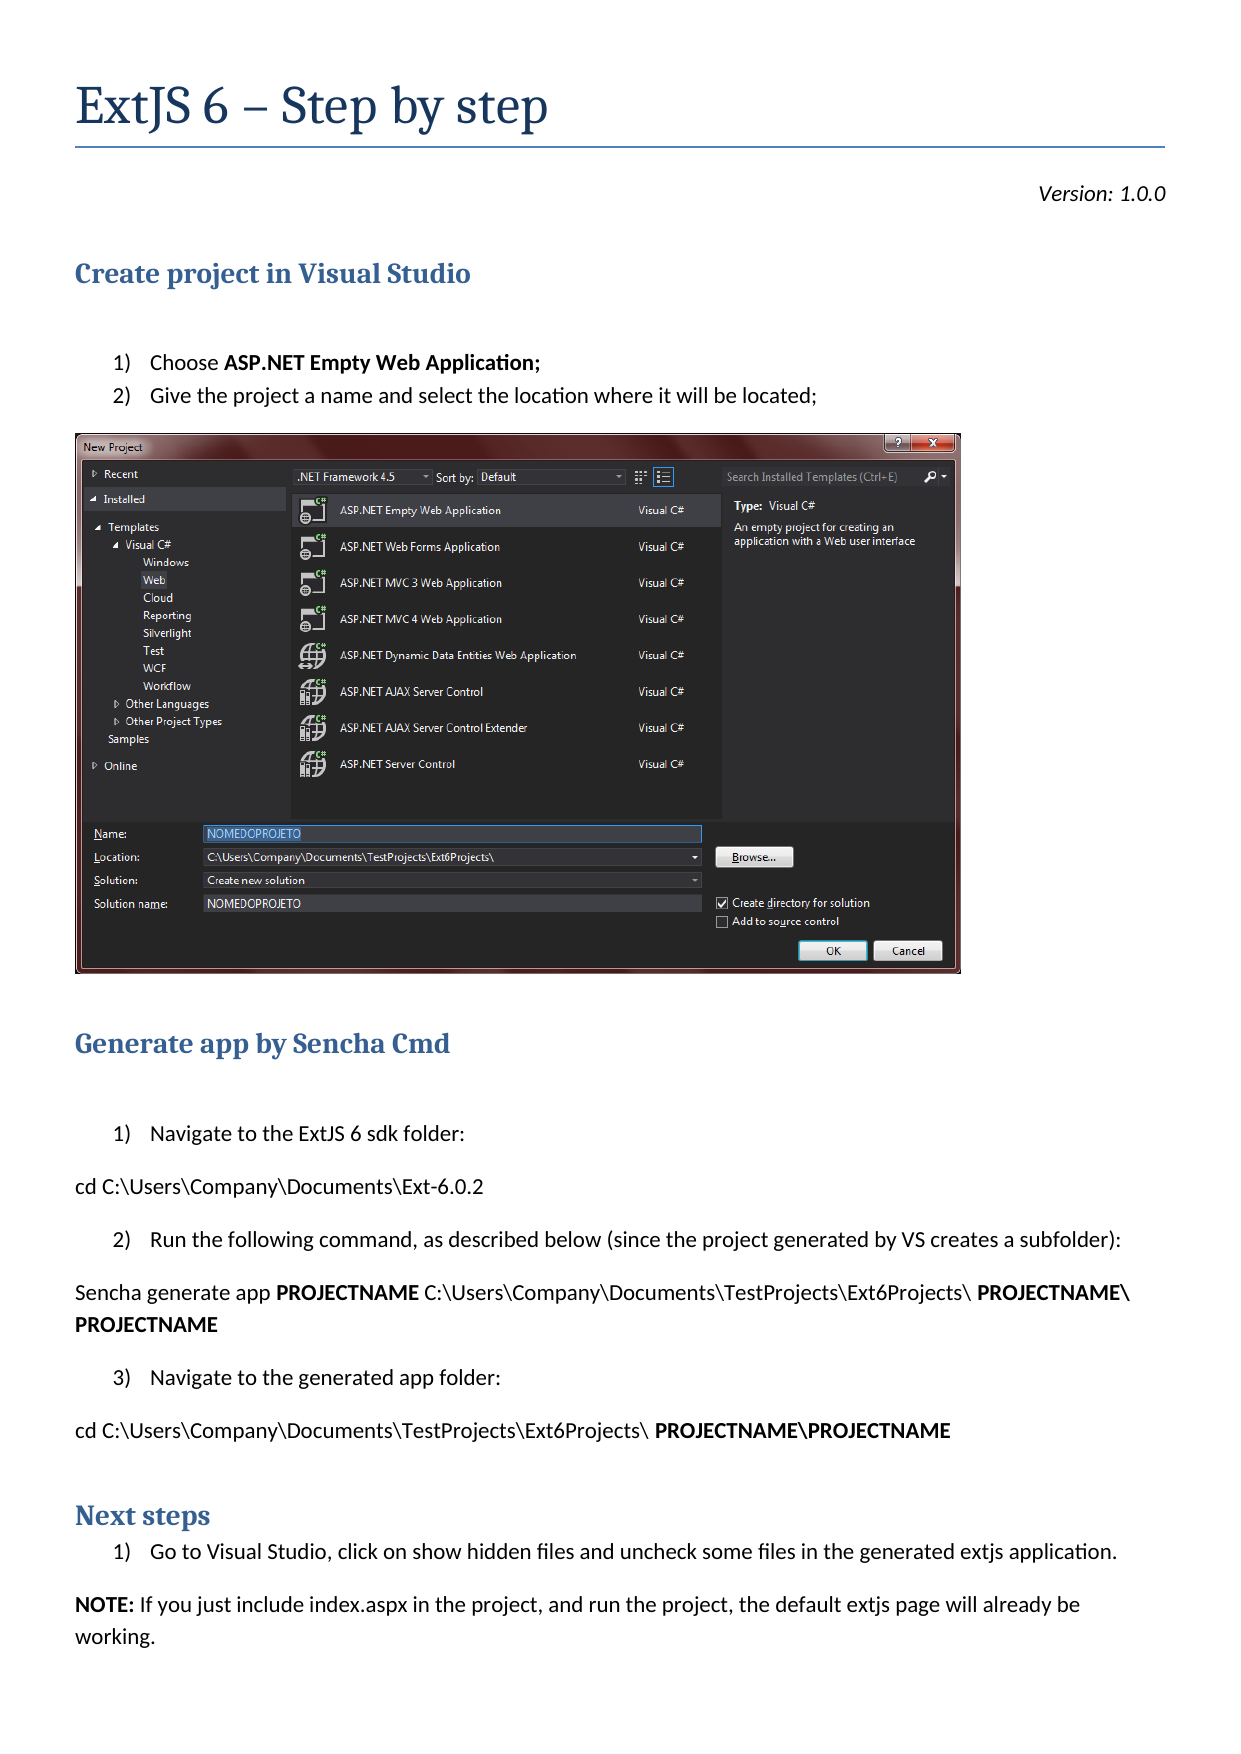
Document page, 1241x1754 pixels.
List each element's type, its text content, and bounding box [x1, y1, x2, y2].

subtitle Generate app by Sencha Cmd [75, 1028, 1165, 1061]
text cd C:\Users\Company\Documents\TestProjects\Ext6Projects\ PROJECTNAME\PROJECTNAME [75, 1417, 1165, 1444]
text Version: 1.0.0 [75, 179, 1165, 207]
list Give the project a name and select the location where it will be located; [112, 381, 1165, 409]
list Choose ASP.NET Empty Web Application; [112, 348, 1165, 377]
list Navigate to the generated app folder: [112, 1363, 1165, 1392]
title ExtJS 6 – Step by step [75, 75, 1165, 146]
text cd C:\Users\Company\Documents\Ext-6.0.2 [75, 1172, 1165, 1200]
text NOTE: If you just include index.aspx in the project, and run the project, the default extjs page will already be working. [75, 1590, 1165, 1651]
text Sencha generate app PROJECTNAME C:\Users\Company\Documents\TestProjects\Ext6Projects\ PROJECTNAME\PROJECTNAME [75, 1278, 1165, 1338]
list Go to Visual Studio, click on show hidden files and uncheck some files in the generated extjs application. [112, 1537, 1165, 1565]
picture [75, 433, 961, 974]
subtitle Next steps [75, 1499, 1165, 1532]
subtitle Create project in Visual Studio [75, 257, 1165, 291]
list Run the following command, as described below (since the project generated by VS creates a subfolder): [112, 1225, 1165, 1253]
list Navigate to the ExtJS 6 sdk folder: [112, 1119, 1165, 1147]
